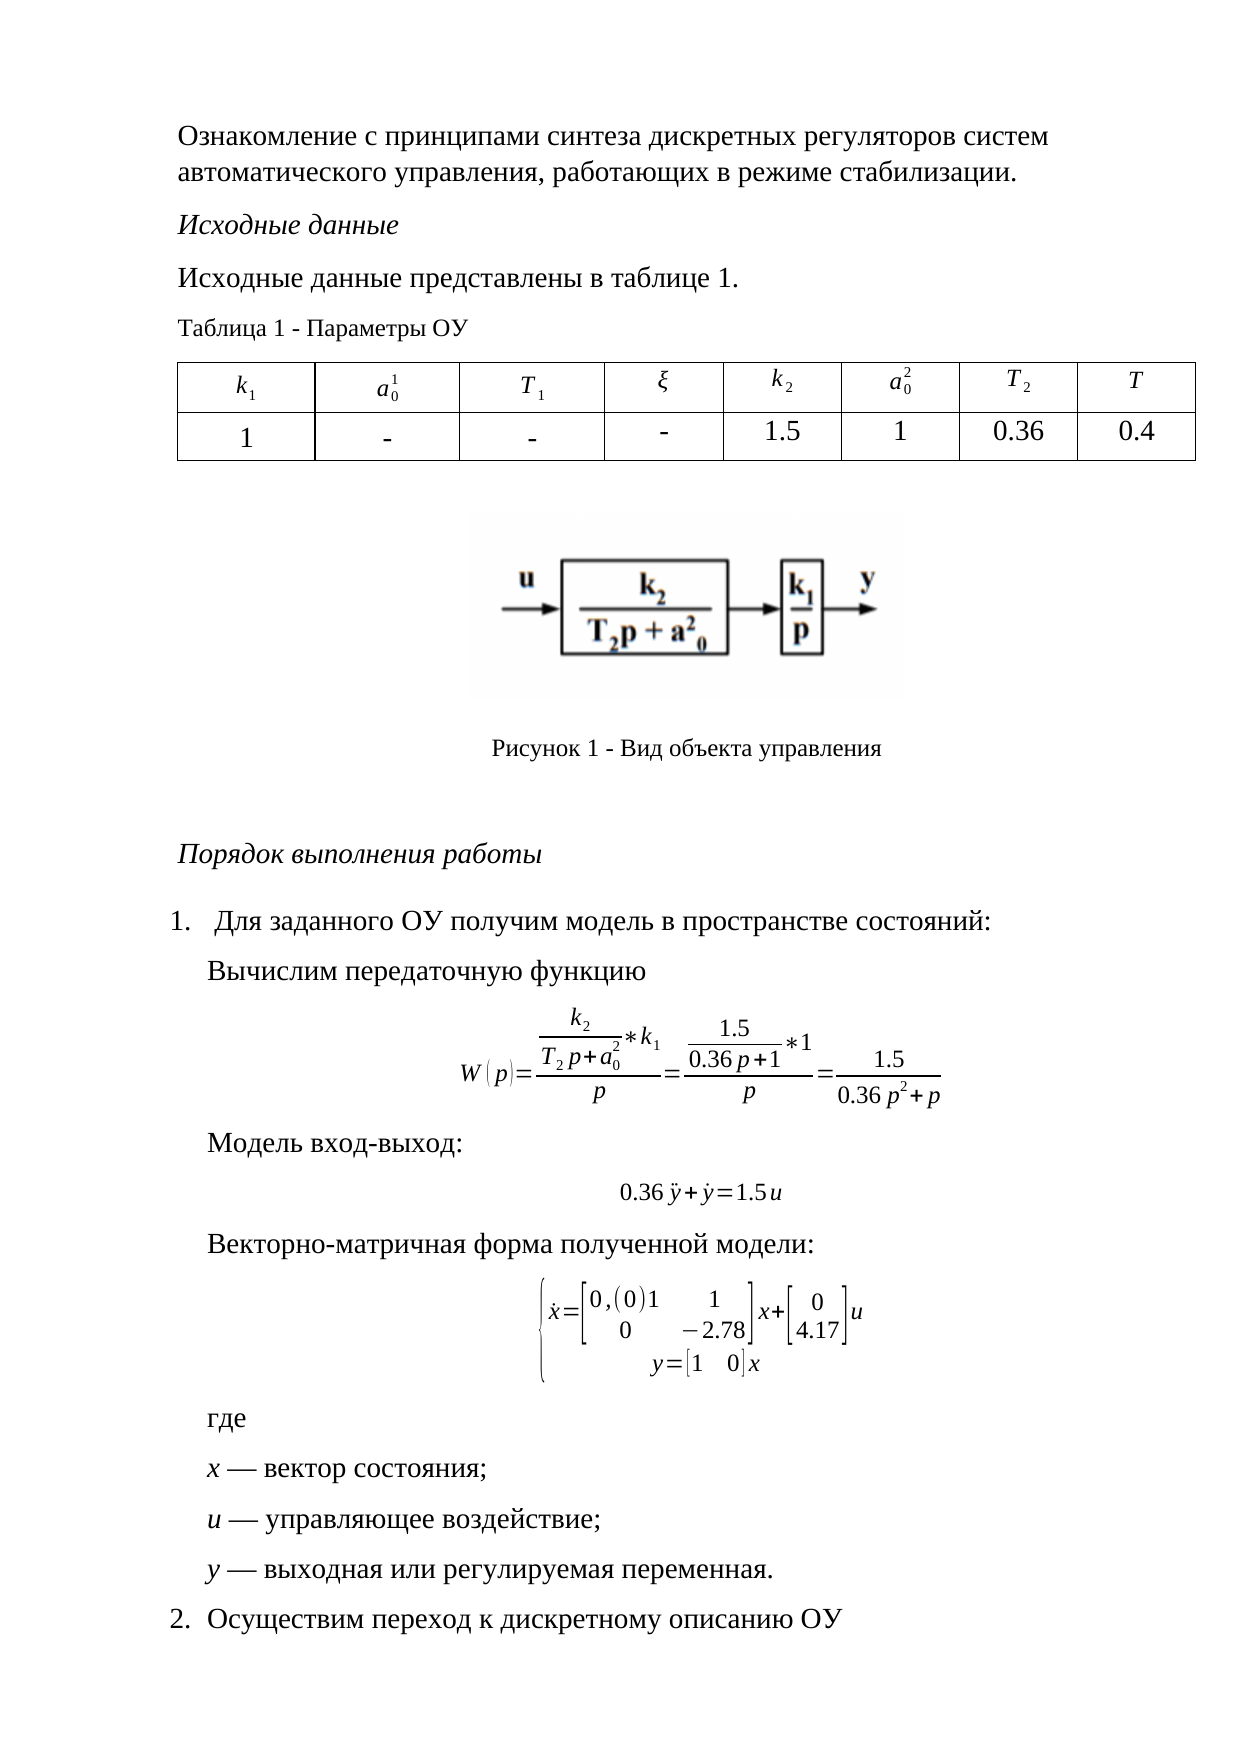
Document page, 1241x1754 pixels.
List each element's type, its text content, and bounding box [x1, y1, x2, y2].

table_header [178, 363, 314, 412]
list x — вектор состояния; [207, 1451, 1196, 1484]
list Для заданного ОУ получим модель в пространстве состояний: [169, 903, 1196, 936]
table_cell - [605, 413, 723, 460]
text Рисунок 1 - Вид объекта управления [177, 733, 1196, 762]
list Модель вход-выход: [207, 1125, 1196, 1159]
list Осуществим переход к дискретному описанию ОУ [169, 1602, 1196, 1635]
text Исходные данные представлены в таблице 1. [177, 260, 1196, 293]
table_header [1078, 363, 1195, 412]
table_cell 0.4 [1078, 413, 1195, 460]
table_cell - [316, 413, 459, 460]
text Порядок выполнения работы [177, 836, 1196, 869]
table_header [960, 363, 1077, 412]
list Вычислим передаточную функцию [207, 953, 1196, 987]
table_cell 1.5 [724, 413, 841, 460]
table_cell 0.36 [960, 413, 1077, 460]
list Векторно-матричная форма полученной модели: [207, 1226, 1196, 1259]
table_header [460, 363, 604, 412]
table_cell 1 [842, 413, 959, 460]
table_header [605, 363, 723, 412]
table_cell - [460, 413, 604, 460]
list u — управляющее воздействие; [207, 1501, 1196, 1534]
table_header [842, 363, 959, 412]
table_cell 1 [178, 413, 314, 460]
text Исходные данные [177, 207, 1196, 241]
table_header [724, 363, 841, 412]
list где [207, 1400, 1196, 1434]
table_header [316, 363, 459, 412]
text Таблица 1 - Параметры ОУ [177, 313, 1196, 341]
picture [470, 514, 904, 699]
text Ознакомление с принципами синтеза дискретных регуляторов систем автоматического управления, работающих в режиме стабилизации. [177, 118, 1196, 188]
list y — выходная или регулируемая переменная. [207, 1551, 1196, 1585]
